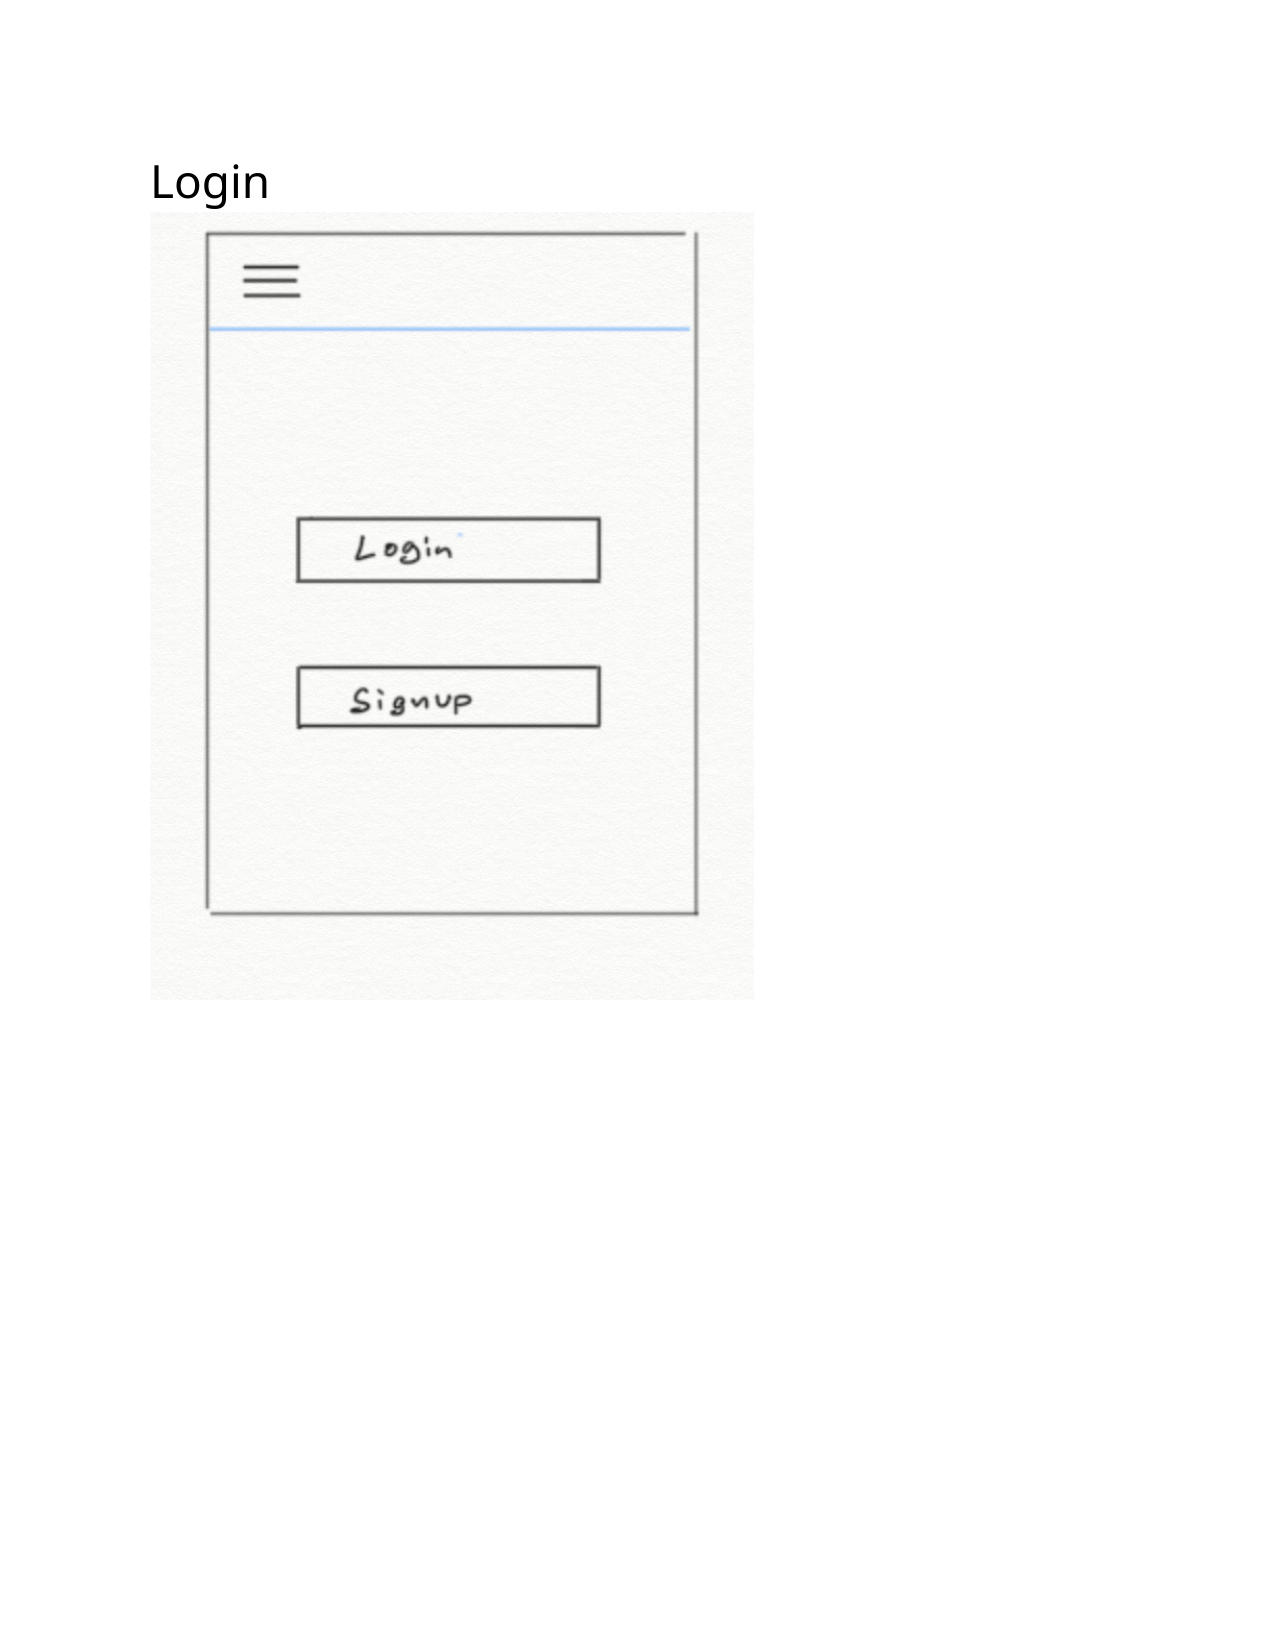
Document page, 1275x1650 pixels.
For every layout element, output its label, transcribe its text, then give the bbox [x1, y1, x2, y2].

picture [150, 212, 755, 1000]
text Login [150, 150, 1125, 212]
